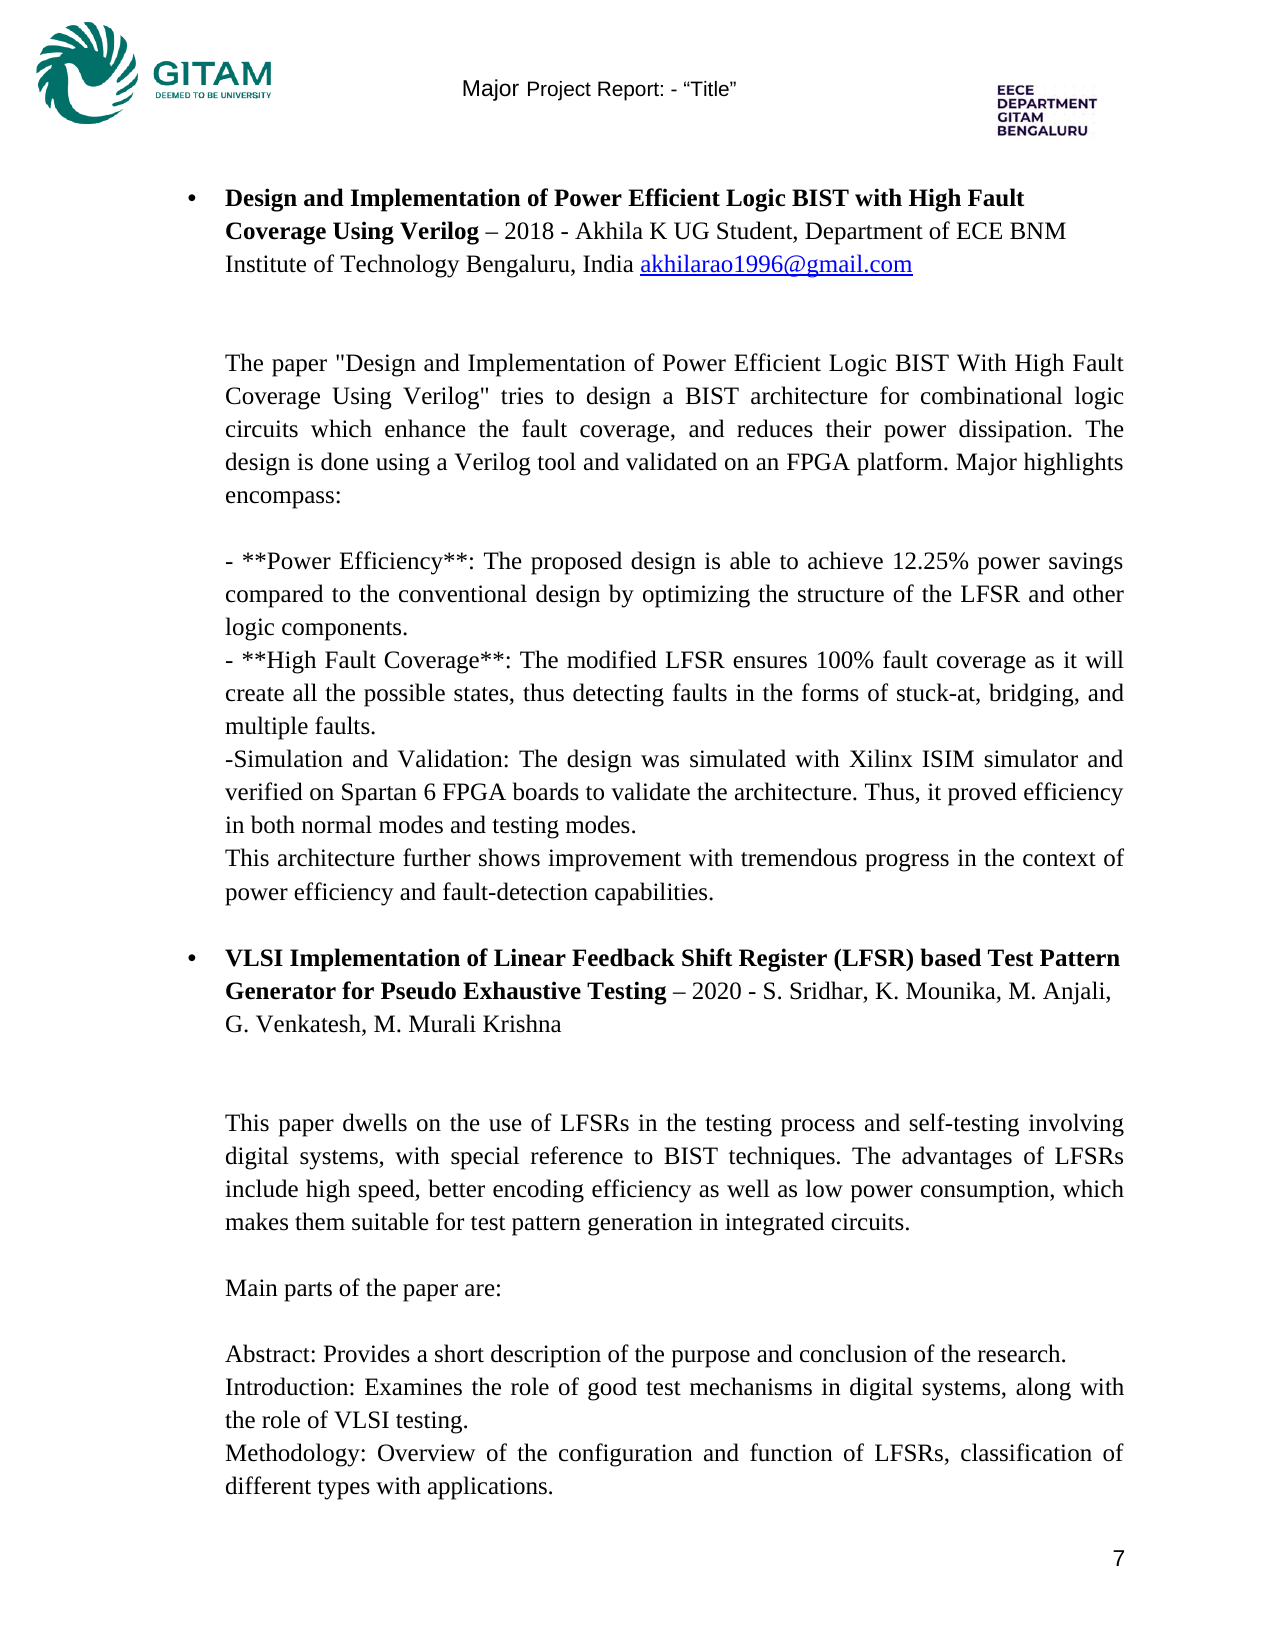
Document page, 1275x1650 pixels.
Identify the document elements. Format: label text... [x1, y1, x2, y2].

text Main parts of the paper are: [225, 1273, 1125, 1302]
picture [36, 22, 271, 124]
text - **Power Efficiency**: The proposed design is able to achieve 12.25% power savings compared to the conventional design by optimizing the structure of the LFSR and other logic components. [225, 546, 1125, 641]
text This architecture further shows improvement with tremendous progress in the context of power efficiency and fault-detection capabilities. [225, 843, 1125, 905]
text Methodology: Overview of the configuration and function of LFSRs, classification of different types with applications. [225, 1438, 1125, 1500]
text This paper dwells on the use of LFSRs in the testing process and self-testing involving digital systems, with special reference to BIST techniques. The advantages of LFSRs include high speed, better encoding efficiency as well as low power consumption, which makes them suitable for test pattern generation in integrated circuits. [225, 1108, 1125, 1236]
text Abstract: Provides a short description of the purpose and conclusion of the research. [225, 1339, 1125, 1368]
text -Simulation and Validation: The design was simulated with Xilinx ISIM simulator and verified on Spartan 6 FPGA boards to validate the architecture. Thus, it proved efficiency in both normal modes and testing modes. [225, 744, 1125, 839]
text - **High Fault Coverage**: The modified LFSR ensures 100% fault coverage as it will create all the possible states, thus detecting faults in the forms of stuck-at, bridging, and multiple faults. [225, 645, 1125, 740]
picture [993, 78, 1105, 141]
text The paper "Design and Implementation of Power Efficient Logic BIST With High Fault Coverage Using Verilog" tries to design a BIST architecture for combinational logic circuits which enhance the fault coverage, and reduces their power dissipation. The design is done using a Verilog tool and validated on an FPGA platform. Major highlights encompass: [225, 348, 1125, 509]
list VLSI Implementation of Linear Feedback Shift Register (LFSR) based Test Pattern Generator for Pseudo Exhaustive Testing – 2020 - S. Sridhar, K. Mounika, M. Anjali, G. Venkatesh, M. Murali Krishna [187, 943, 1125, 1037]
list Design and Implementation of Power Efficient Logic BIST with High Fault Coverage Using Verilog – 2018 - Akhila K UG Student, Department of ECE BNM Institute of Technology Bengaluru, India akhilarao1996@gmail.com [187, 183, 1125, 278]
text Introduction: Examines the role of good test mechanisms in digital systems, along with the role of VLSI testing. [225, 1372, 1125, 1434]
